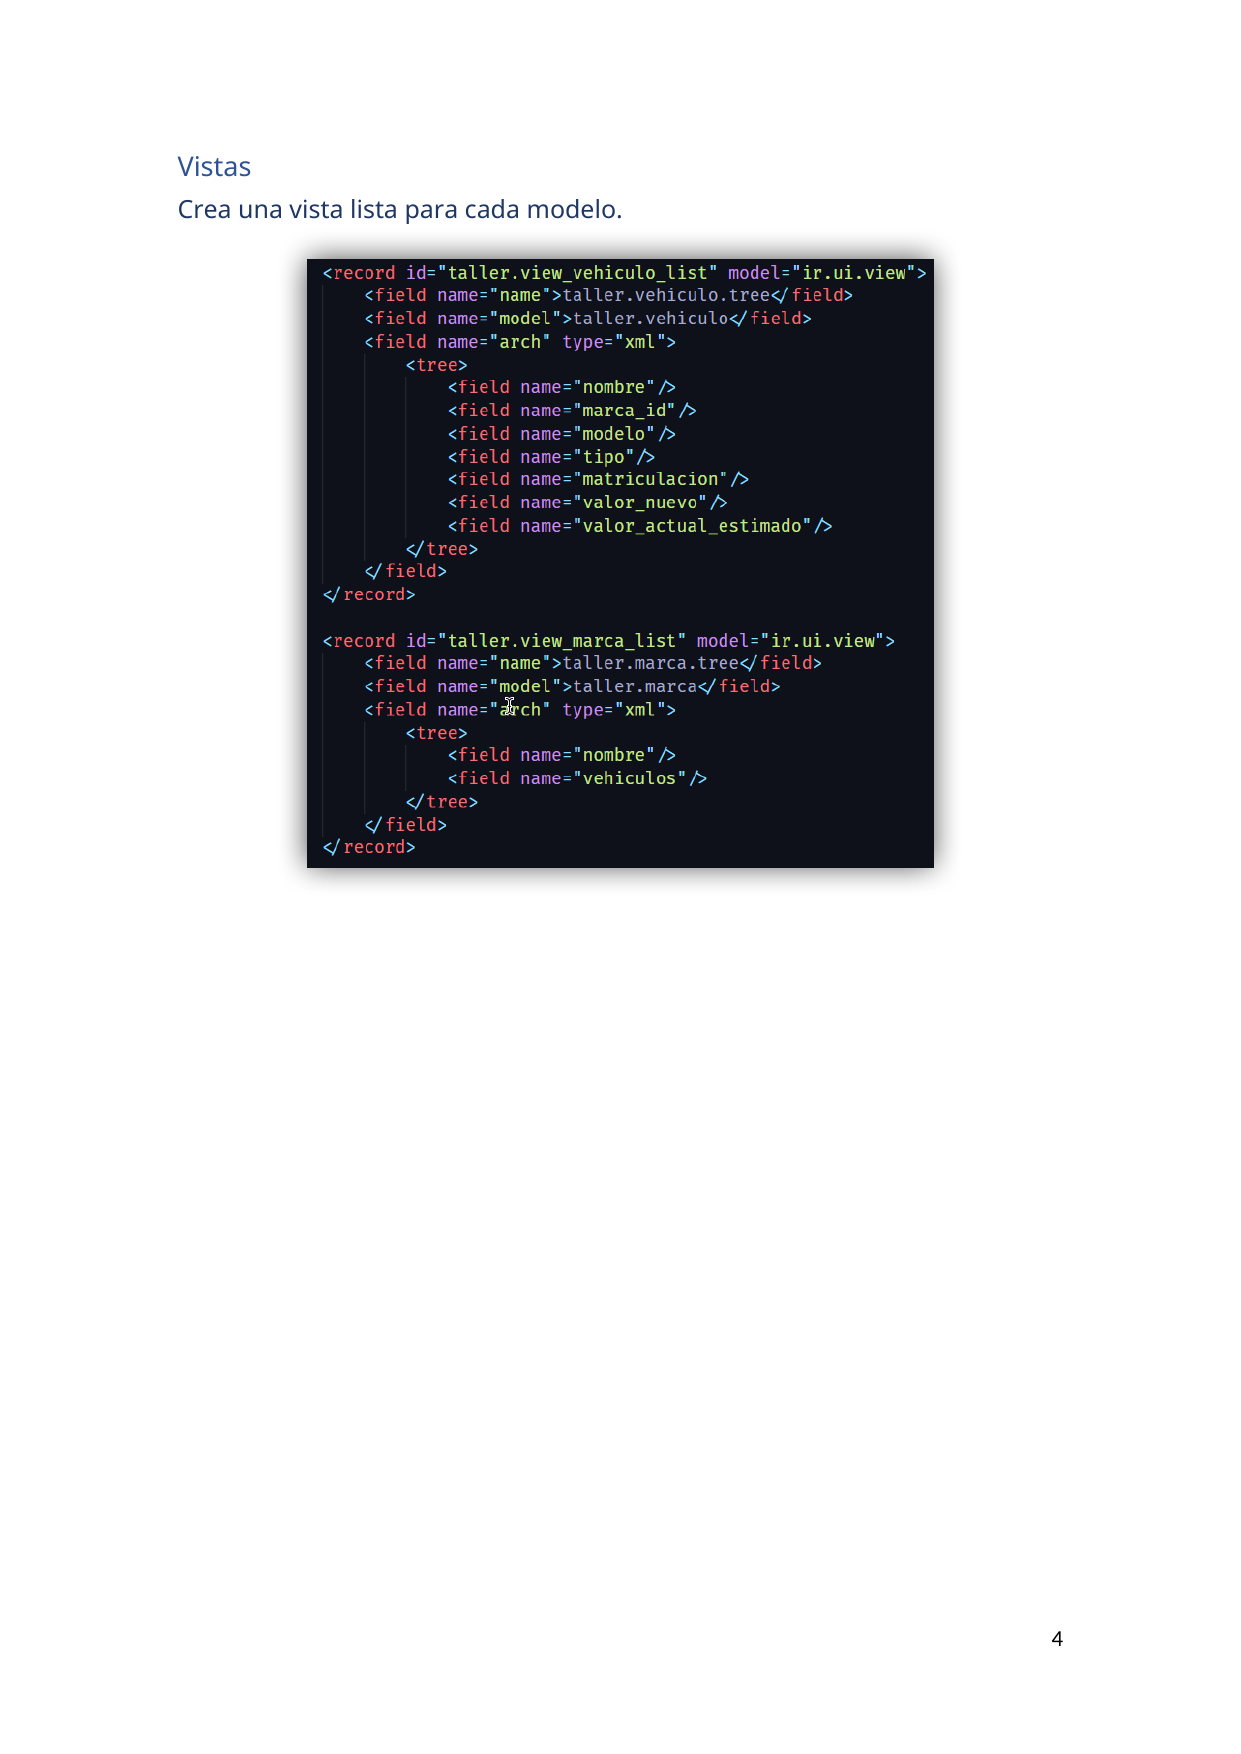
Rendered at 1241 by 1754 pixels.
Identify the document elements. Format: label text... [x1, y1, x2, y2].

picture [307, 259, 934, 868]
subtitle Vistas [177, 148, 1063, 184]
subtitle Crea una vista lista para cada modelo. [177, 192, 1063, 226]
